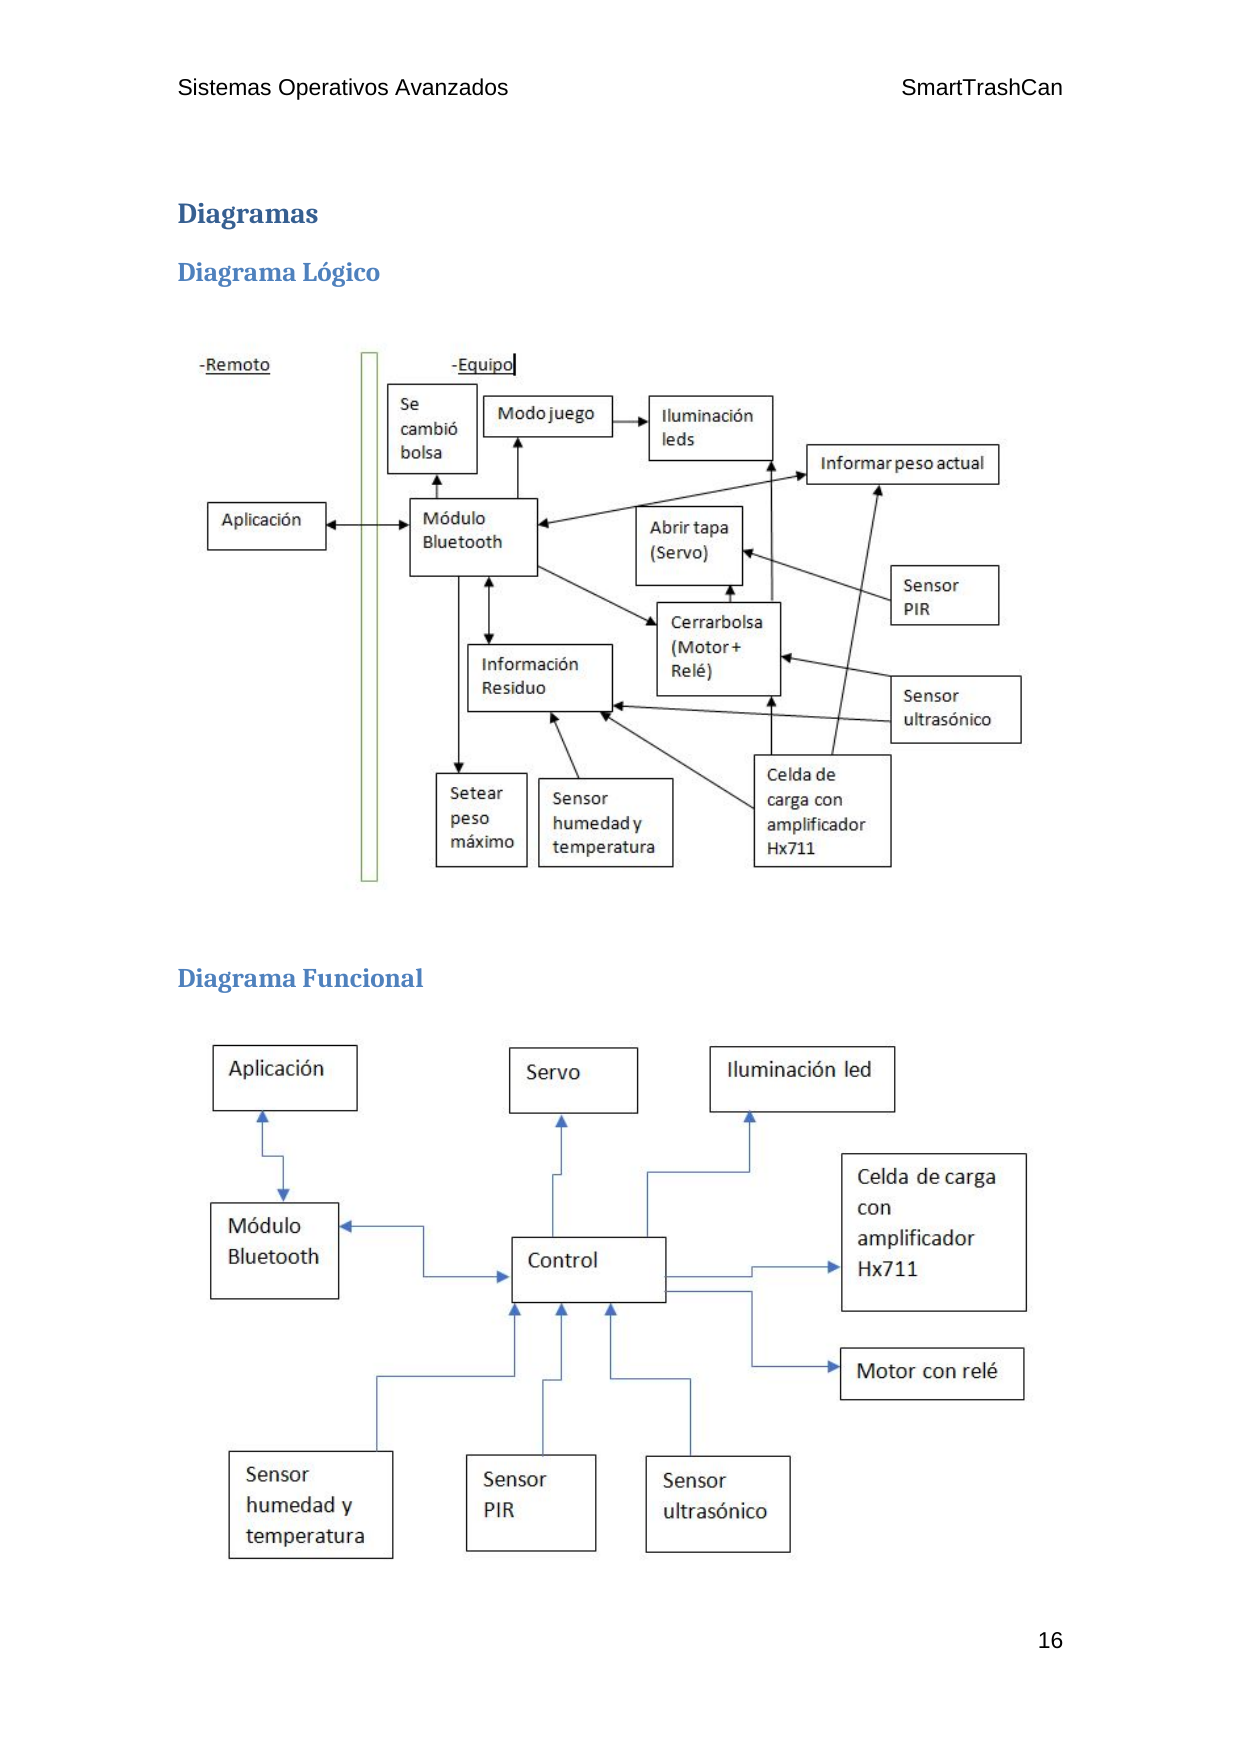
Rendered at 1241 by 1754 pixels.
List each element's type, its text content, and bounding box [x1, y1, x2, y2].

picture [177, 1029, 1063, 1580]
picture [177, 322, 1063, 903]
subtitle Diagramas [177, 198, 1063, 231]
subtitle Diagrama Funcional [177, 963, 1063, 994]
subtitle Diagrama Lógico [177, 257, 1063, 288]
